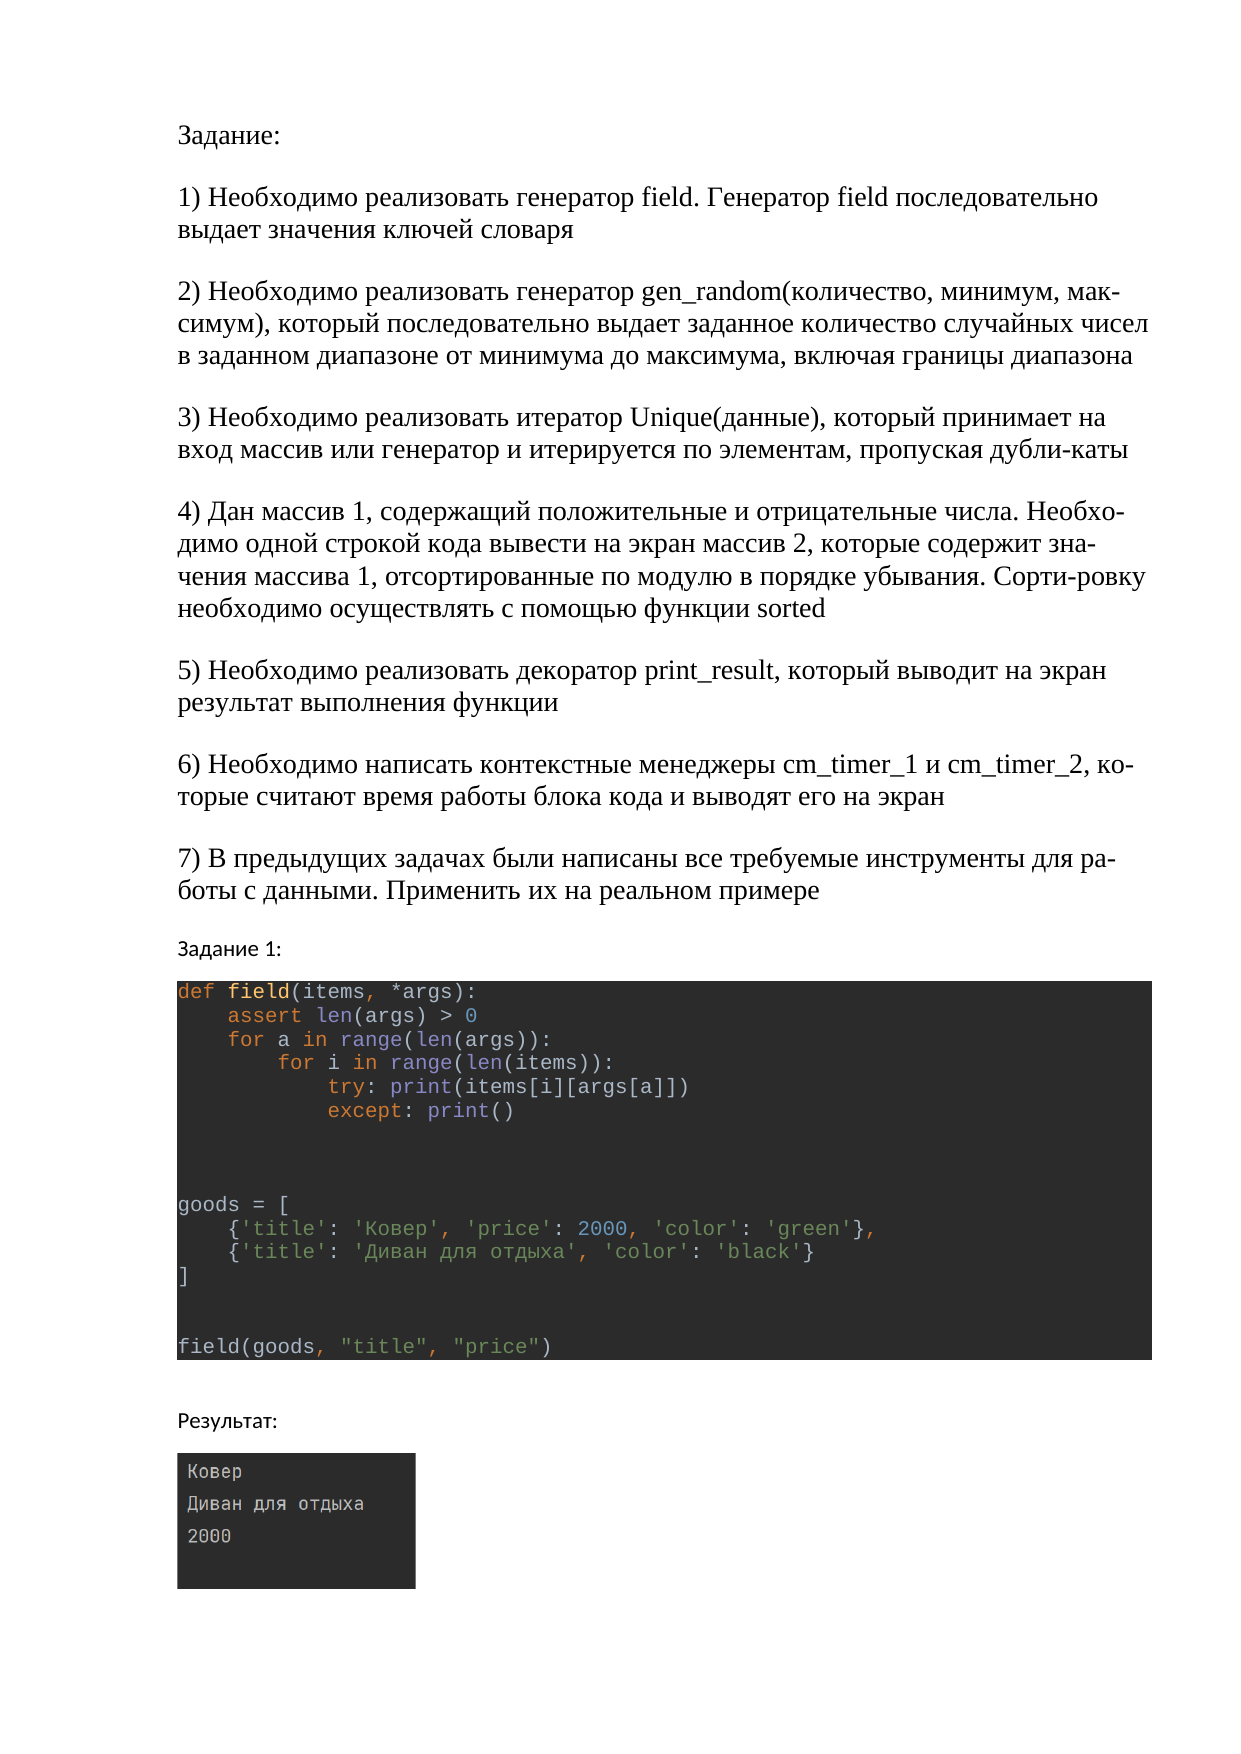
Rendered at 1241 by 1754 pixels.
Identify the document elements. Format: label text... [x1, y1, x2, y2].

text 5) Необходимо реализовать декоратор print_result, который выводит на экран результат выполнения функции [177, 653, 1152, 717]
text 6) Необходимо написать контекстные менеджеры cm_timer_1 и cm_timer_2, ко-торые считают время работы блока кода и выводят его на экран [177, 747, 1152, 811]
text 3) Необходимо реализовать итератор Unique(данные), который принимает на вход массив или генератор и итерируется по элементам, пропуская дубли-каты [177, 400, 1152, 465]
text Результат: [177, 1407, 1152, 1435]
text Задание 1: [177, 934, 1152, 963]
text Задание: [177, 118, 1152, 151]
text def field(items, *args): assert len(args) > 0 for a in range(len(args)): for i in range(len(items)): try: print(items[i][args[a]]) except: print() goods = [ {'title': 'Ковер', 'price': 2000, 'color': 'green'}, {'title': 'Диван для отдыха', 'color': 'black'} ] field(goods, "title", "price") [177, 981, 1152, 1360]
text 1) Необходимо реализовать генератор field. Генератор field последовательно выдает значения ключей словаря [177, 180, 1152, 244]
text 2) Необходимо реализовать генератор gen_random(количество, минимум, мак-симум), который последовательно выдает заданное количество случайных чисел в заданном диапазоне от минимума до максимума, включая границы диапазона [177, 274, 1152, 371]
text 4) Дан массив 1, содержащий положительные и отрицательные числа. Необхо-димо одной строкой кода вывести на экран массив 2, которые содержит зна-чения массива 1, отсортированные по модулю в порядке убывания. Сорти-ровку необходимо осуществлять с помощью функции sorted [177, 494, 1152, 623]
text 7) В предыдущих задачах были написаны все требуемые инструменты для ра-боты с данными. Применить их на реальном примере [177, 841, 1152, 905]
picture [177, 1453, 416, 1589]
